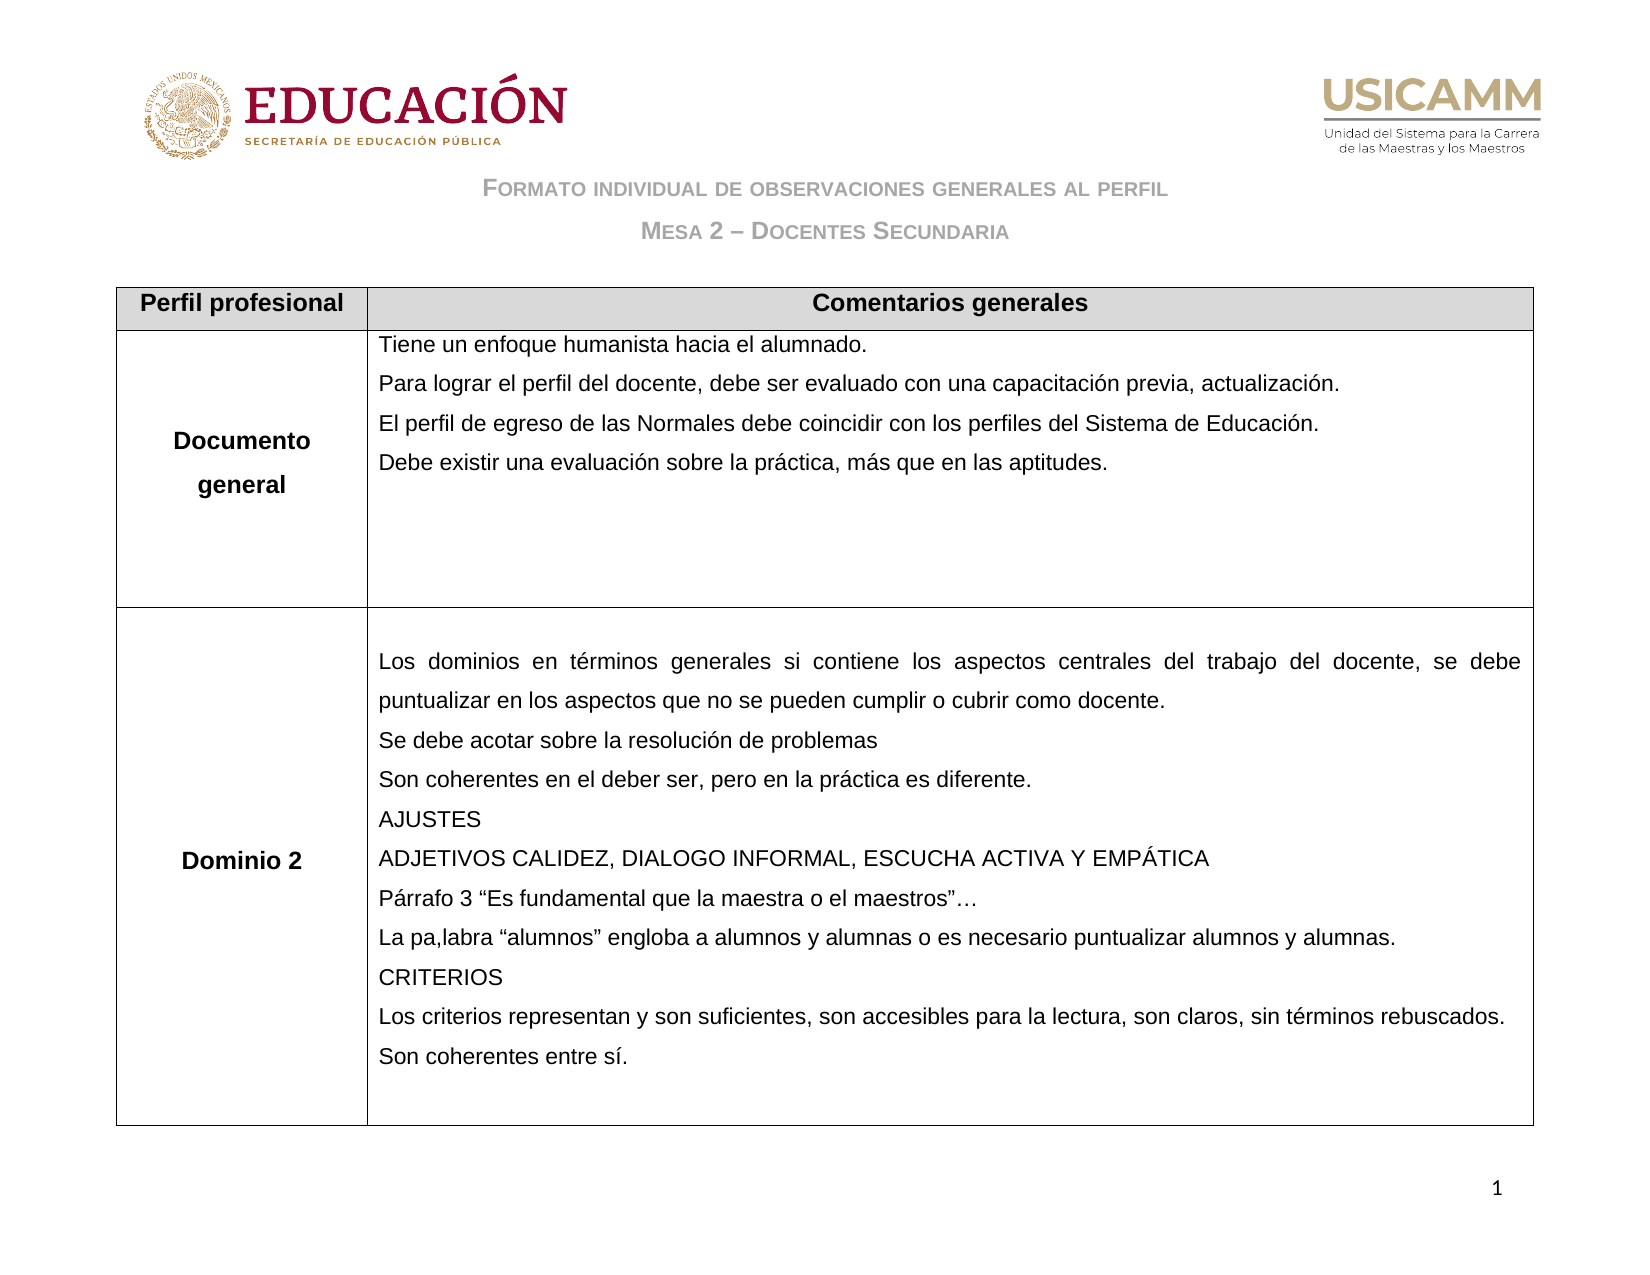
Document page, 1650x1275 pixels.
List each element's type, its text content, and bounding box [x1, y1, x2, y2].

table_cell Dominio 2 [117, 608, 367, 1125]
table_header Comentarios generales [368, 288, 1533, 330]
picture [1324, 78, 1541, 156]
table_cell Tiene un enfoque humanista hacia el alumnado. Para lograr el perfil del docente, debe ser evaluado con una capacitación previa, actualización. El perfil de egreso de las Normales debe coincidir con los perfiles del Sistema de Educación. Debe existir una evaluación sobre la práctica, más que en las aptitudes. [368, 331, 1533, 607]
picture [144, 72, 568, 160]
table_cell Los dominios en términos generales si contiene los aspectos centrales del trabajo del docente, se debe puntualizar en los aspectos que no se pueden cumplir o cubrir como docente. Se debe acotar sobre la resolución de problemas Son coherentes en el deber ser, pero en la práctica es diferente. AJUSTES ADJETIVOS CALIDEZ, DIALOGO INFORMAL, ESCUCHA ACTIVA Y EMPÁTICA Párrafo 3 “Es fundamental que la maestra o el maestros”… La pa,labra “alumnos” engloba a alumnos y alumnas o es necesario puntualizar alumnos y alumnas. CRITERIOS Los criterios representan y son suficientes, son accesibles para la lectura, son claros, sin términos rebuscados. Son coherentes entre sí. [368, 608, 1533, 1125]
table_cell Documento general [117, 331, 367, 607]
table_header Perfil profesional [117, 288, 367, 330]
